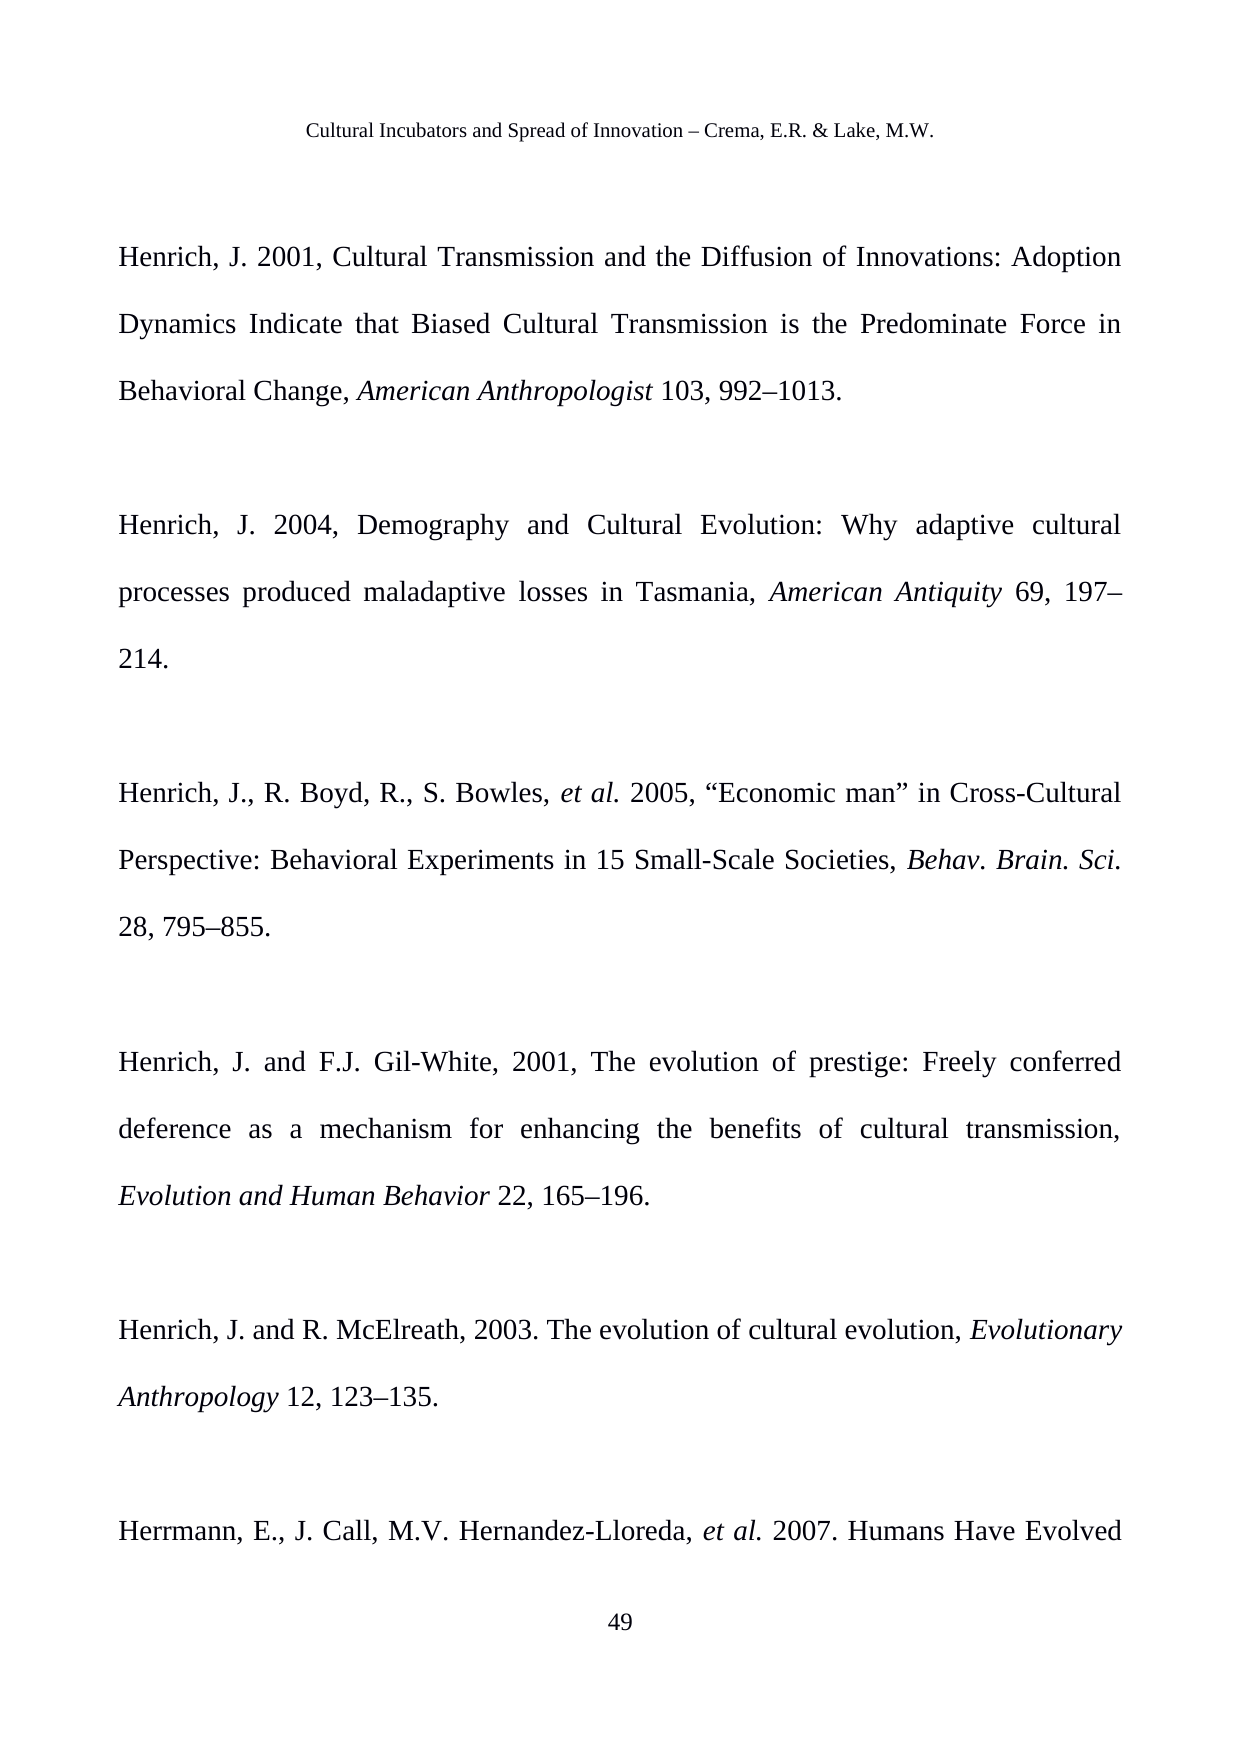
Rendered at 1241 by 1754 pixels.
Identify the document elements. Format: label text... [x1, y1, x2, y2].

text Henrich, J. 2004, Demography and Cultural Evolution: Why adaptive cultural processes produced maladaptive losses in Tasmania, American Antiquity 69, 197–214. [118, 507, 1122, 675]
text Henrich, J., R. Boyd, R., S. Bowles, et al. 2005, “Economic man” in Cross-Cultural Perspective: Behavioral Experiments in 15 Small-Scale Societies, Behav. Brain. Sci. 28, 795–855. [118, 775, 1122, 943]
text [118, 1513, 1122, 1547]
text Henrich, J. and R. McElreath, 2003. The evolution of cultural evolution, Evolutionary Anthropology 12, 123–135. [118, 1312, 1122, 1413]
text Henrich, J. 2001, Cultural Transmission and the Diffusion of Innovations: Adoption Dynamics Indicate that Biased Cultural Transmission is the Predominate Force in Behavioral Change, American Anthropologist 103, 992–1013. [118, 239, 1122, 406]
text Henrich, J. and F.J. Gil-White, 2001, The evolution of prestige: Freely conferred deference as a mechanism for enhancing the benefits of cultural transmission, Evolution and Human Behavior 22, 165–196. [118, 1044, 1122, 1211]
